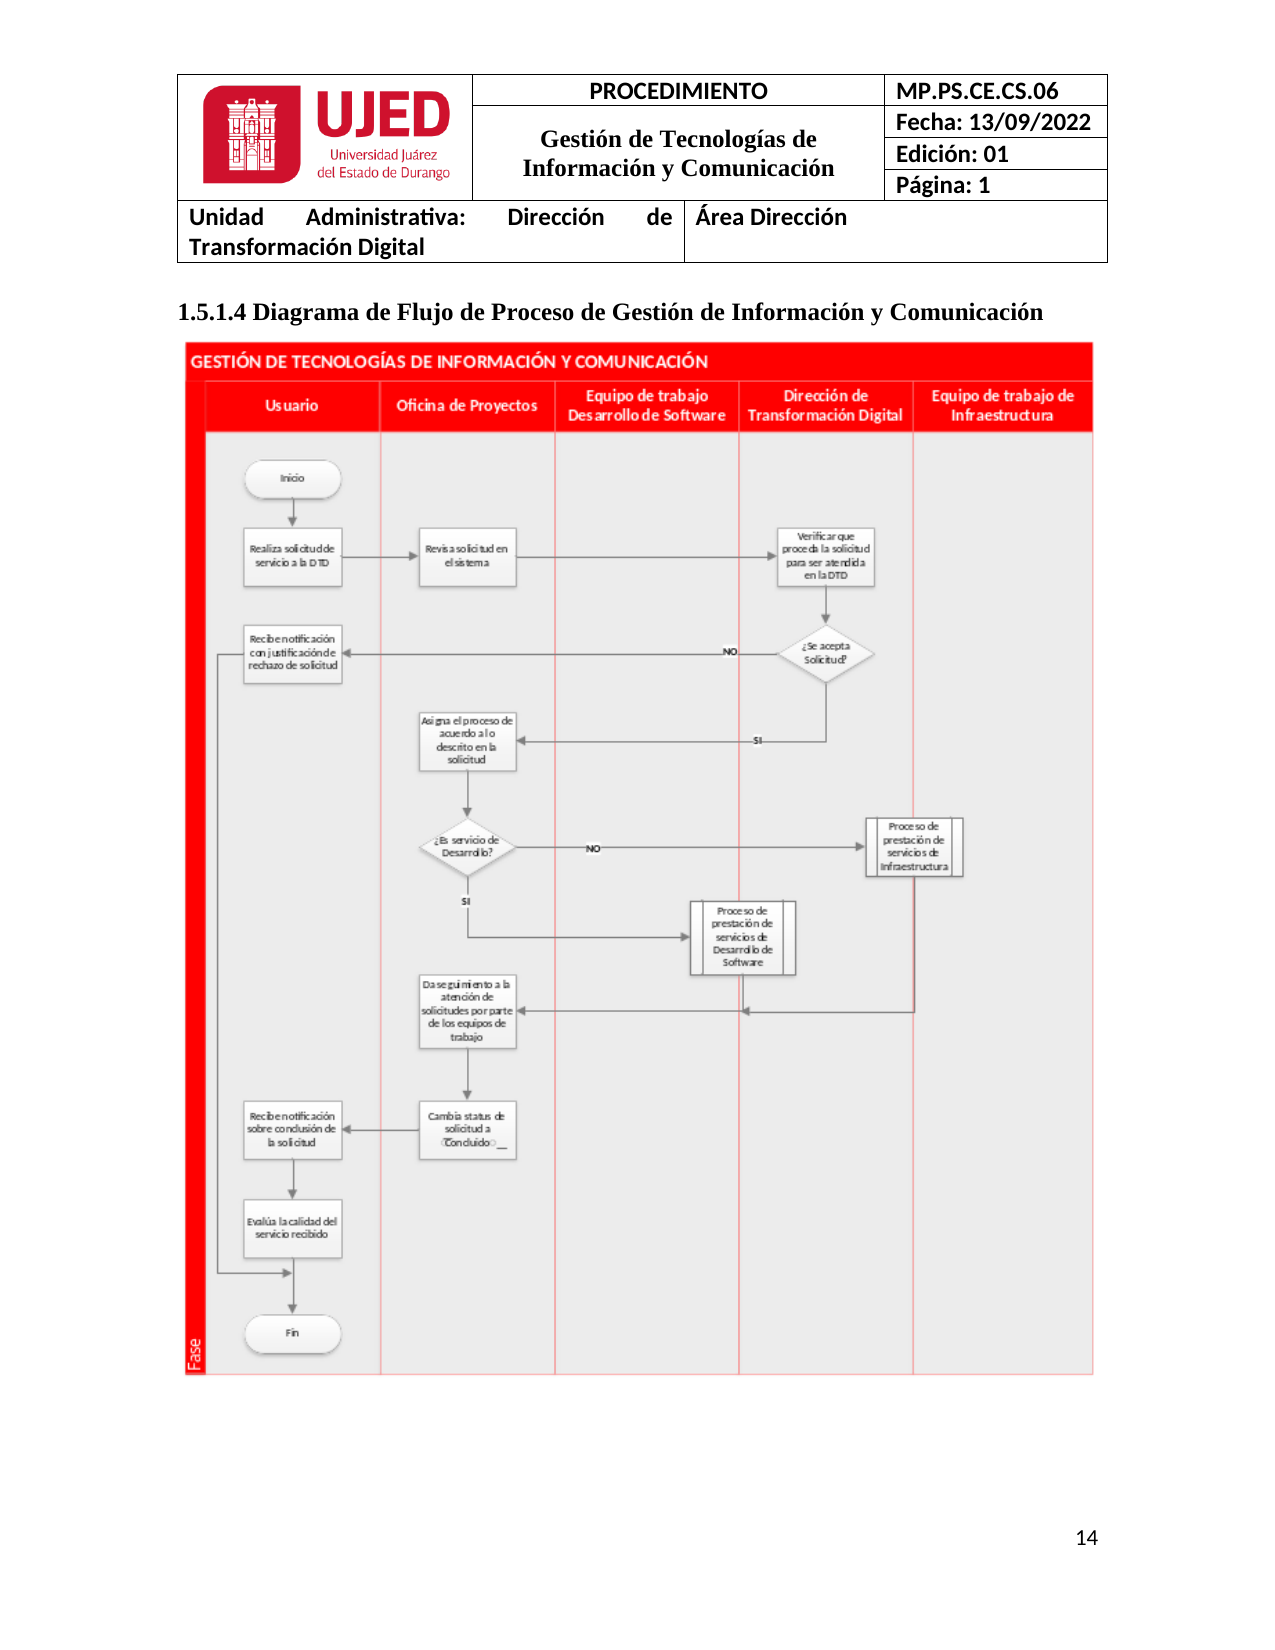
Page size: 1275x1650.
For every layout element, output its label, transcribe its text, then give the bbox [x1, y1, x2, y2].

picture [188, 74, 457, 193]
subtitle 1.5.1.4 Diagrama de Flujo de Proceso de Gestión de Información y Comunicación [177, 297, 1098, 326]
